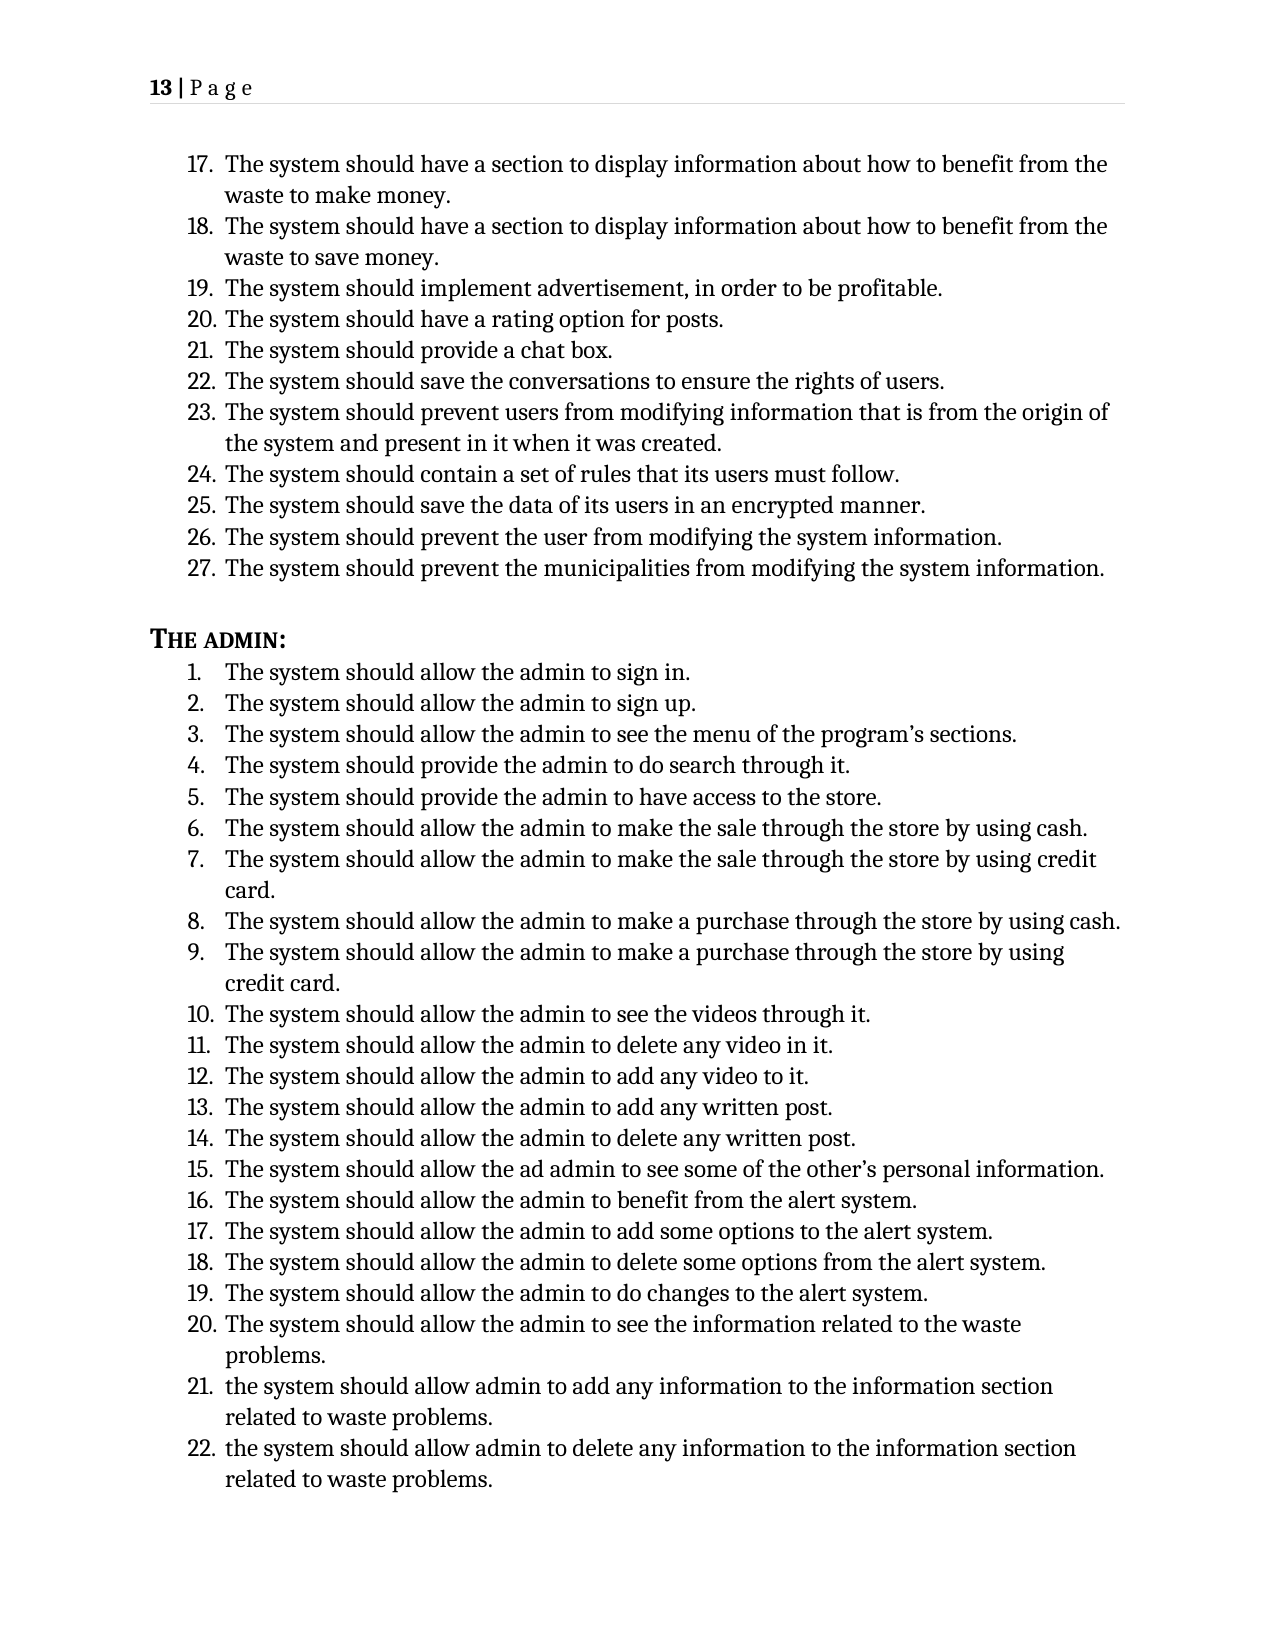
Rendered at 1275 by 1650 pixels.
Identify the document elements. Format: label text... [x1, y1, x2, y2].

list The system should have a section to display information about how to benefit from the waste to make money. [187, 150, 1125, 210]
subtitle The admin: [150, 622, 1125, 656]
list The system should allow the admin to delete some options from the alert system. [187, 1248, 1125, 1277]
list The system should allow the admin to make a purchase through the store by using cash. [187, 907, 1125, 935]
list The system should allow the admin to delete any video in it. [187, 1031, 1125, 1059]
list The system should prevent the municipalities from modifying the system information. [187, 553, 1125, 582]
list The system should allow the admin to make the sale through the store by using credit card. [187, 844, 1125, 904]
list the system should allow admin to delete any information to the information section related to waste problems. [187, 1434, 1125, 1494]
list The system should allow the admin to make a purchase through the store by using credit card. [187, 938, 1125, 997]
list The system should allow the admin to make the sale through the store by using cash. [187, 813, 1125, 842]
list The system should allow the admin to see the videos through it. [187, 1000, 1125, 1028]
list The system should implement advertisement, in order to be profitable. [187, 274, 1125, 303]
list The system should provide the admin to do search through it. [187, 751, 1125, 780]
list The system should have a section to display information about how to benefit from the waste to save money. [187, 212, 1125, 272]
list The system should prevent the user from modifying the system information. [187, 522, 1125, 551]
list the system should allow admin to add any information to the information section related to waste problems. [187, 1372, 1125, 1432]
list The system should allow the admin to add any video to it. [187, 1062, 1125, 1091]
list The system should allow the admin to add some options to the alert system. [187, 1217, 1125, 1246]
list The system should provide the admin to have access to the store. [187, 782, 1125, 811]
list The system should allow the admin to see the menu of the program’s sections. [187, 720, 1125, 749]
list The system should save the conversations to ensure the rights of users. [187, 367, 1125, 396]
list The system should allow the admin to benefit from the alert system. [187, 1186, 1125, 1215]
list The system should allow the admin to add any written post. [187, 1093, 1125, 1122]
list The system should allow the ad admin to see some of the other’s personal information. [187, 1155, 1125, 1184]
list The system should save the data of its users in an encrypted manner. [187, 491, 1125, 520]
list The system should allow the admin to see the information related to the waste problems. [187, 1310, 1125, 1370]
list The system should provide a chat box. [187, 336, 1125, 365]
list The system should allow the admin to sign in. [187, 658, 1125, 687]
list The system should allow the admin to do changes to the alert system. [187, 1279, 1125, 1308]
list The system should contain a set of rules that its users must follow. [187, 460, 1125, 489]
list The system should allow the admin to delete any written post. [187, 1124, 1125, 1153]
list The system should have a rating option for posts. [187, 305, 1125, 334]
list The system should allow the admin to sign up. [187, 689, 1125, 718]
list The system should prevent users from modifying information that is from the origin of the system and present in it when it was created. [187, 398, 1125, 458]
